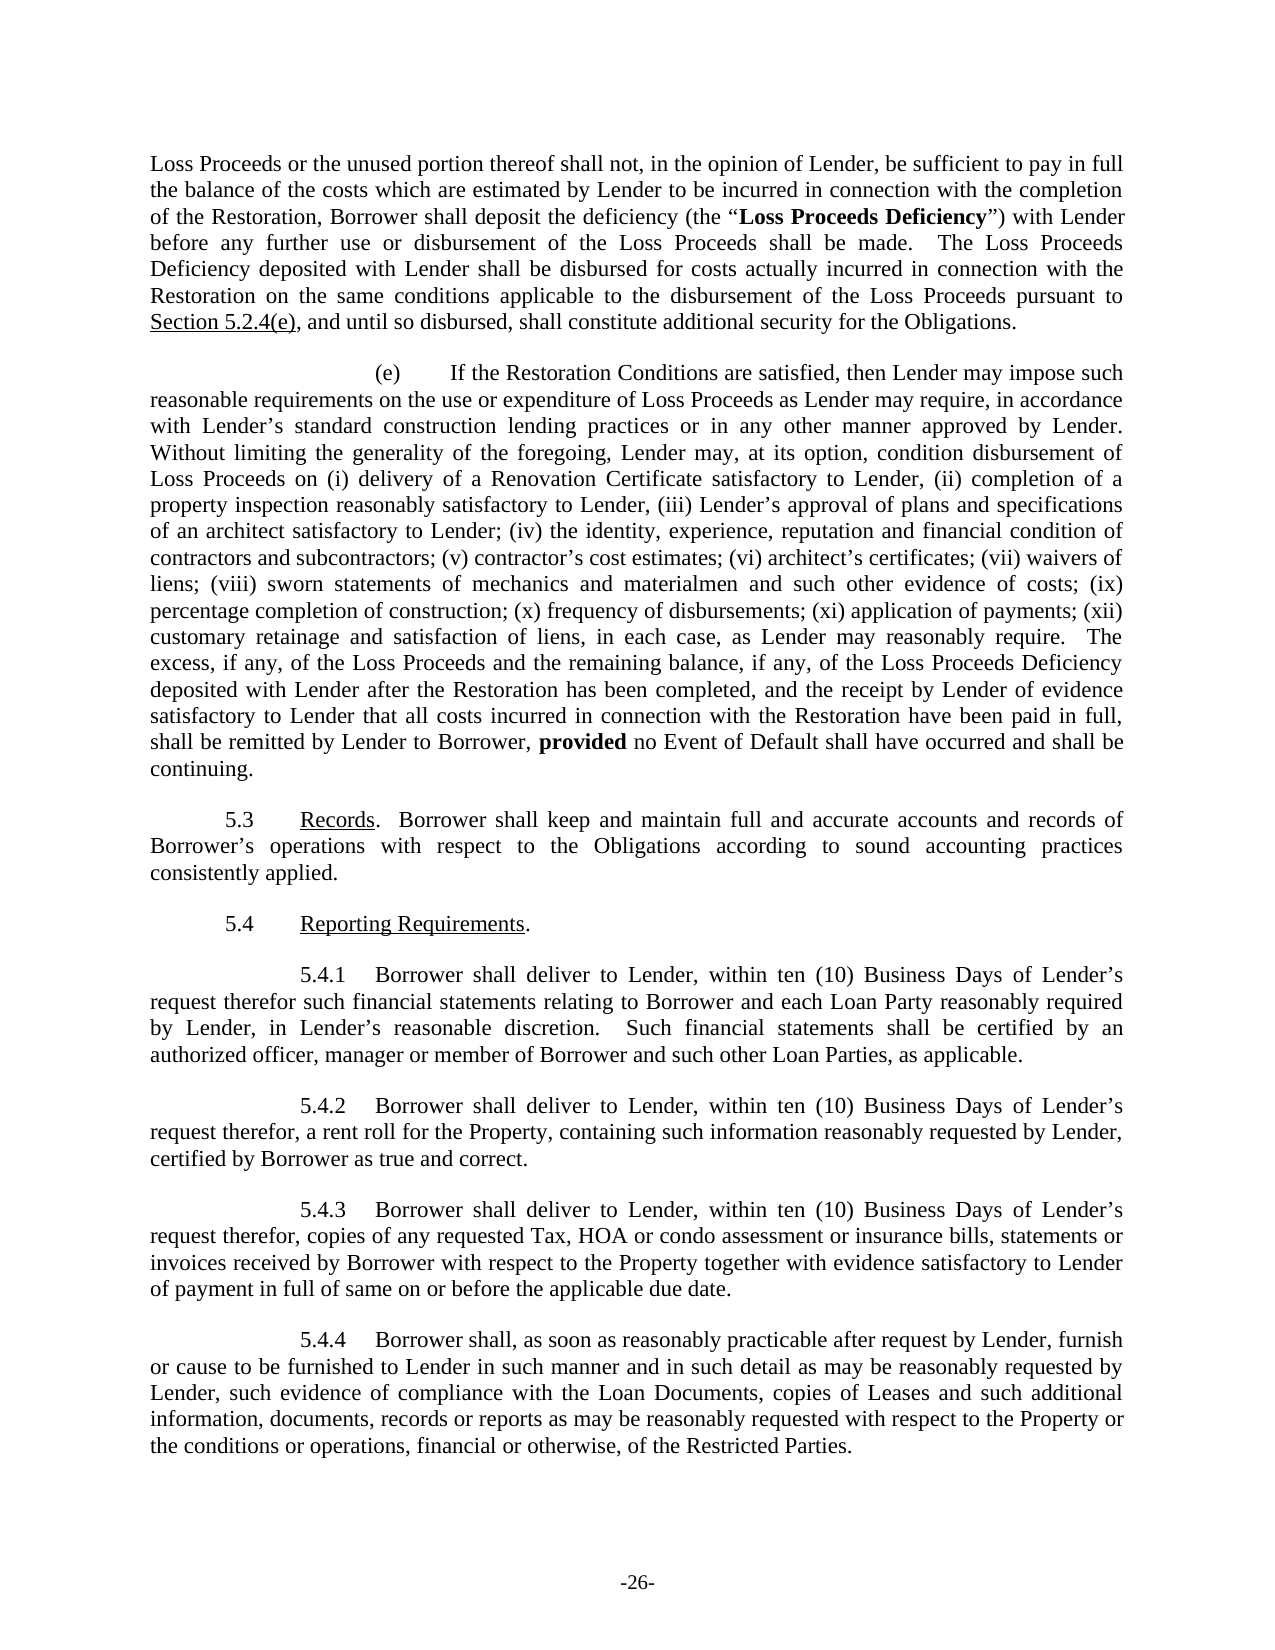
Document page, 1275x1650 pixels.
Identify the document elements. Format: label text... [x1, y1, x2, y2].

subtitle If the Restoration Conditions are satisfied, then Lender may impose such reasonable requirements on the use or expenditure of Loss Proceeds as Lender may require, in accordance with Lender’s standard construction lending practices or in any other manner approved by Lender. Without limiting the generality of the foregoing, Lender may, at its option, condition disbursement of Loss Proceeds on (i) delivery of a Renovation Certificate satisfactory to Lender, (ii) completion of a property inspection reasonably satisfactory to Lender, (iii) Lender’s approval of plans and specifications of an architect satisfactory to Lender; (iv) the identity, experience, reputation and financial condition of contractors and subcontractors; (v) contractor’s cost estimates; (vi) architect’s certificates; (vii) waivers of liens; (viii) sworn statements of mechanics and materialmen and such other evidence of costs; (ix) percentage completion of construction; (x) frequency of disbursements; (xi) application of payments; (xii) customary retainage and satisfaction of liens, in each case, as Lender may reasonably require. The excess, if any, of the Loss Proceeds and the remaining balance, if any, of the Loss Proceeds Deficiency deposited with Lender after the Restoration has been completed, and the receipt by Lender of evidence satisfactory to Lender that all costs incurred in connection with the Restoration have been paid in full, shall be remitted by Lender to Borrower, provided no Event of Default shall have occurred and shall be continuing. [150, 359, 1125, 781]
subtitle Reporting Requirements. [150, 910, 1125, 937]
subtitle Borrower shall deliver to Lender, within ten (10) Business Days of Lender’s request therefor, a rent roll for the Property, containing such information reasonably requested by Lender, certified by Borrower as true and correct. [150, 1092, 1125, 1171]
subtitle Borrower shall deliver to Lender, within ten (10) Business Days of Lender’s request therefor such financial statements relating to Borrower and each Loan Party reasonably required by Lender, in Lender’s reasonable discretion. Such financial statements shall be certified by an authorized officer, manager or member of Borrower and such other Loan Parties, as applicable. [150, 962, 1125, 1067]
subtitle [150, 150, 1125, 334]
subtitle Borrower shall deliver to Lender, within ten (10) Business Days of Lender’s request therefor, copies of any requested Tax, HOA or condo assessment or insurance bills, statements or invoices received by Borrower with respect to the Property together with evidence satisfactory to Lender of payment in full of same on or before the applicable due date. [150, 1196, 1125, 1301]
subtitle Borrower shall, as soon as reasonably practicable after request by Lender, furnish or cause to be furnished to Lender in such manner and in such detail as may be reasonably requested by Lender, such evidence of compliance with the Loan Documents, copies of Leases and such additional information, documents, records or reports as may be reasonably requested with respect to the Property or the conditions or operations, financial or otherwise, of the Restricted Parties. [150, 1326, 1125, 1458]
subtitle Records. Borrower shall keep and maintain full and accurate accounts and records of Borrower’s operations with respect to the Obligations according to sound accounting practices consistently applied. [150, 806, 1125, 885]
